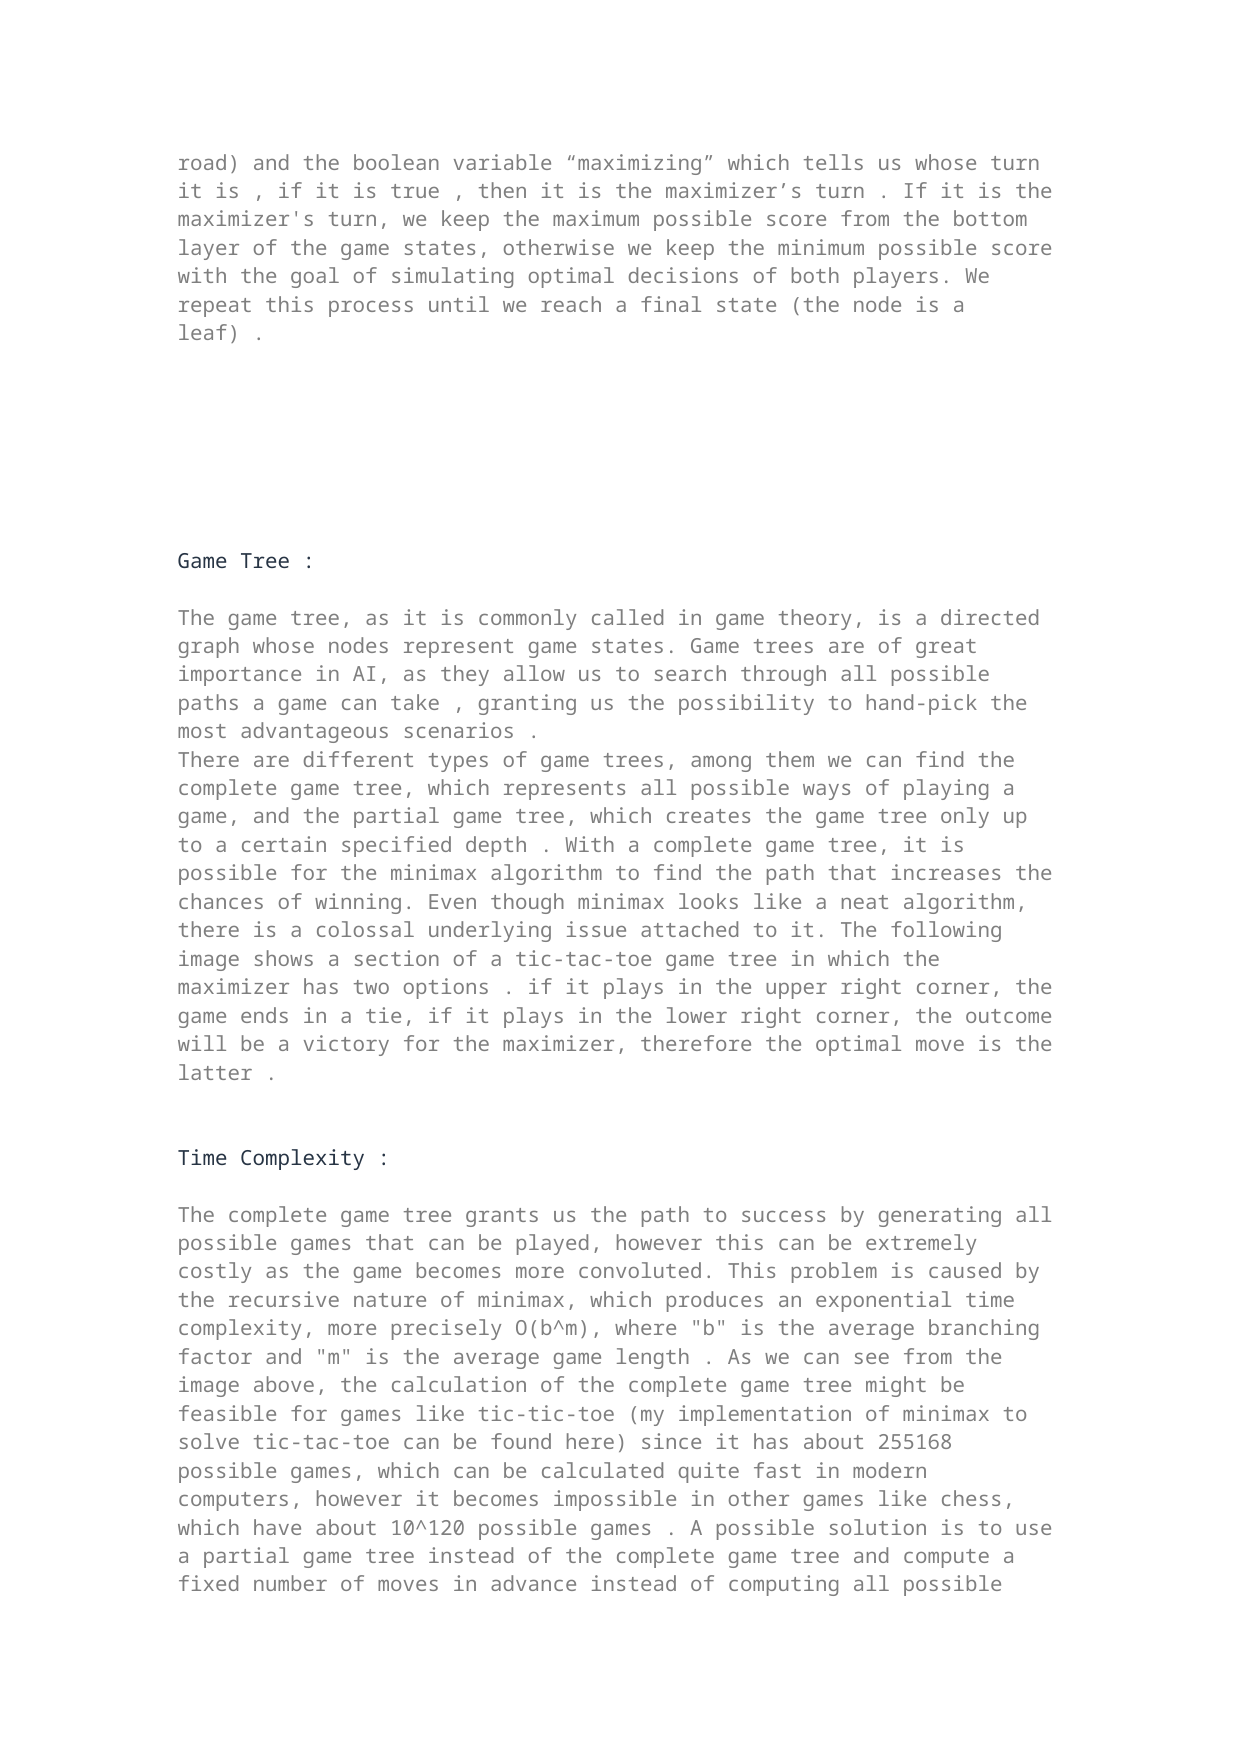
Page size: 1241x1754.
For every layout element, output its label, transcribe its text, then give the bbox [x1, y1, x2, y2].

text The game tree, as it is commonly called in game theory, is a directed graph whose nodes represent game states. Game trees are of great importance in AI, as they allow us to search through all possible paths a game can take , granting us the possibility to hand-pick the most advantageous scenarios . [177, 603, 1063, 745]
text Time Complexity : [177, 1143, 1063, 1171]
text Game Tree : [177, 546, 1063, 574]
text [177, 148, 1063, 347]
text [177, 1200, 1063, 1598]
text There are different types of game trees, among them we can find the complete game tree, which represents all possible ways of playing a game, and the partial game tree, which creates the game tree only up to a certain specified depth . With a complete game tree, it is possible for the minimax algorithm to find the path that increases the chances of winning. Even though minimax looks like a neat algorithm, there is a colossal underlying issue attached to it. The following image shows a section of a tic-tac-toe game tree in which the maximizer has two options . if it plays in the upper right corner, the game ends in a tie, if it plays in the lower right corner, the outcome will be a victory for the maximizer, therefore the optimal move is the latter . [177, 745, 1063, 1086]
